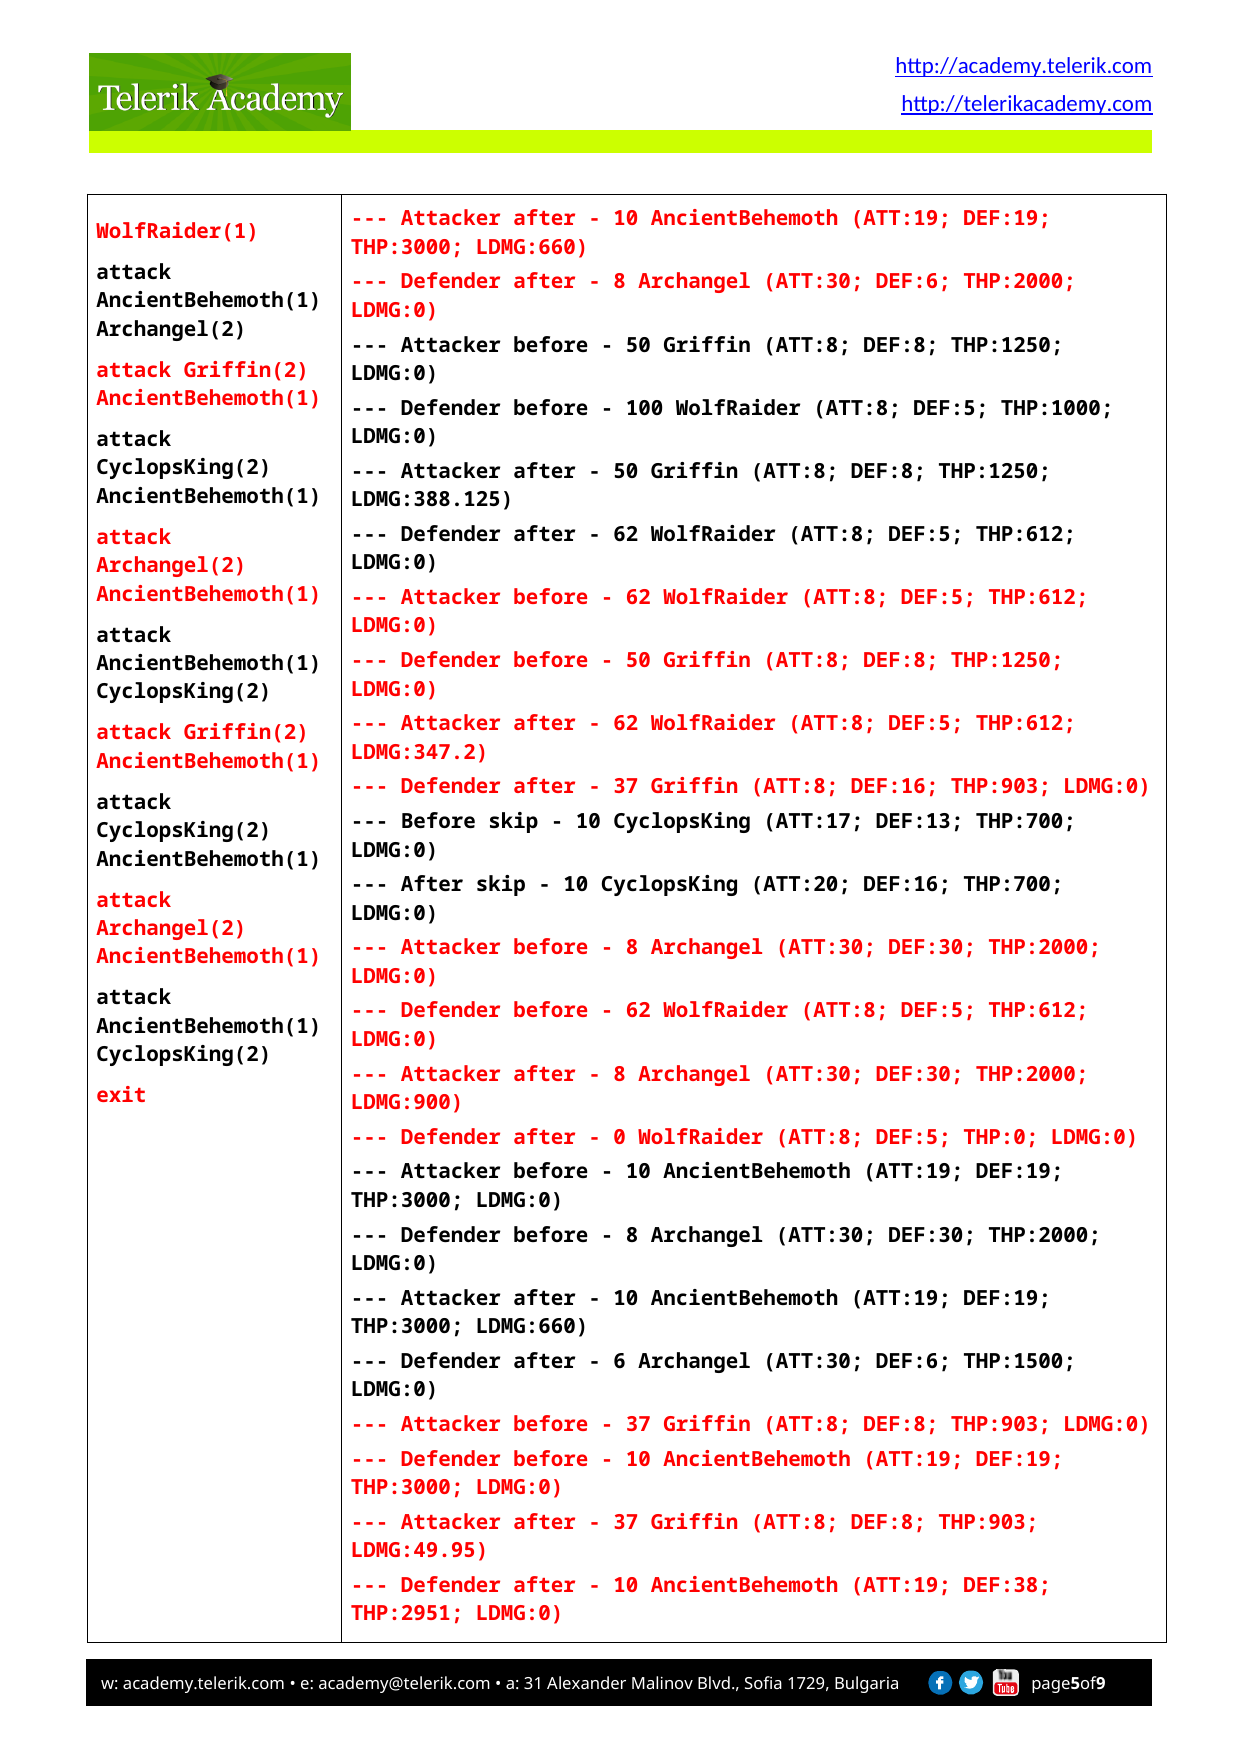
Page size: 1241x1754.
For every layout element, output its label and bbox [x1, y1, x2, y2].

table_cell [88, 195, 341, 1642]
picture [89, 53, 351, 131]
table_cell [342, 195, 1166, 1642]
